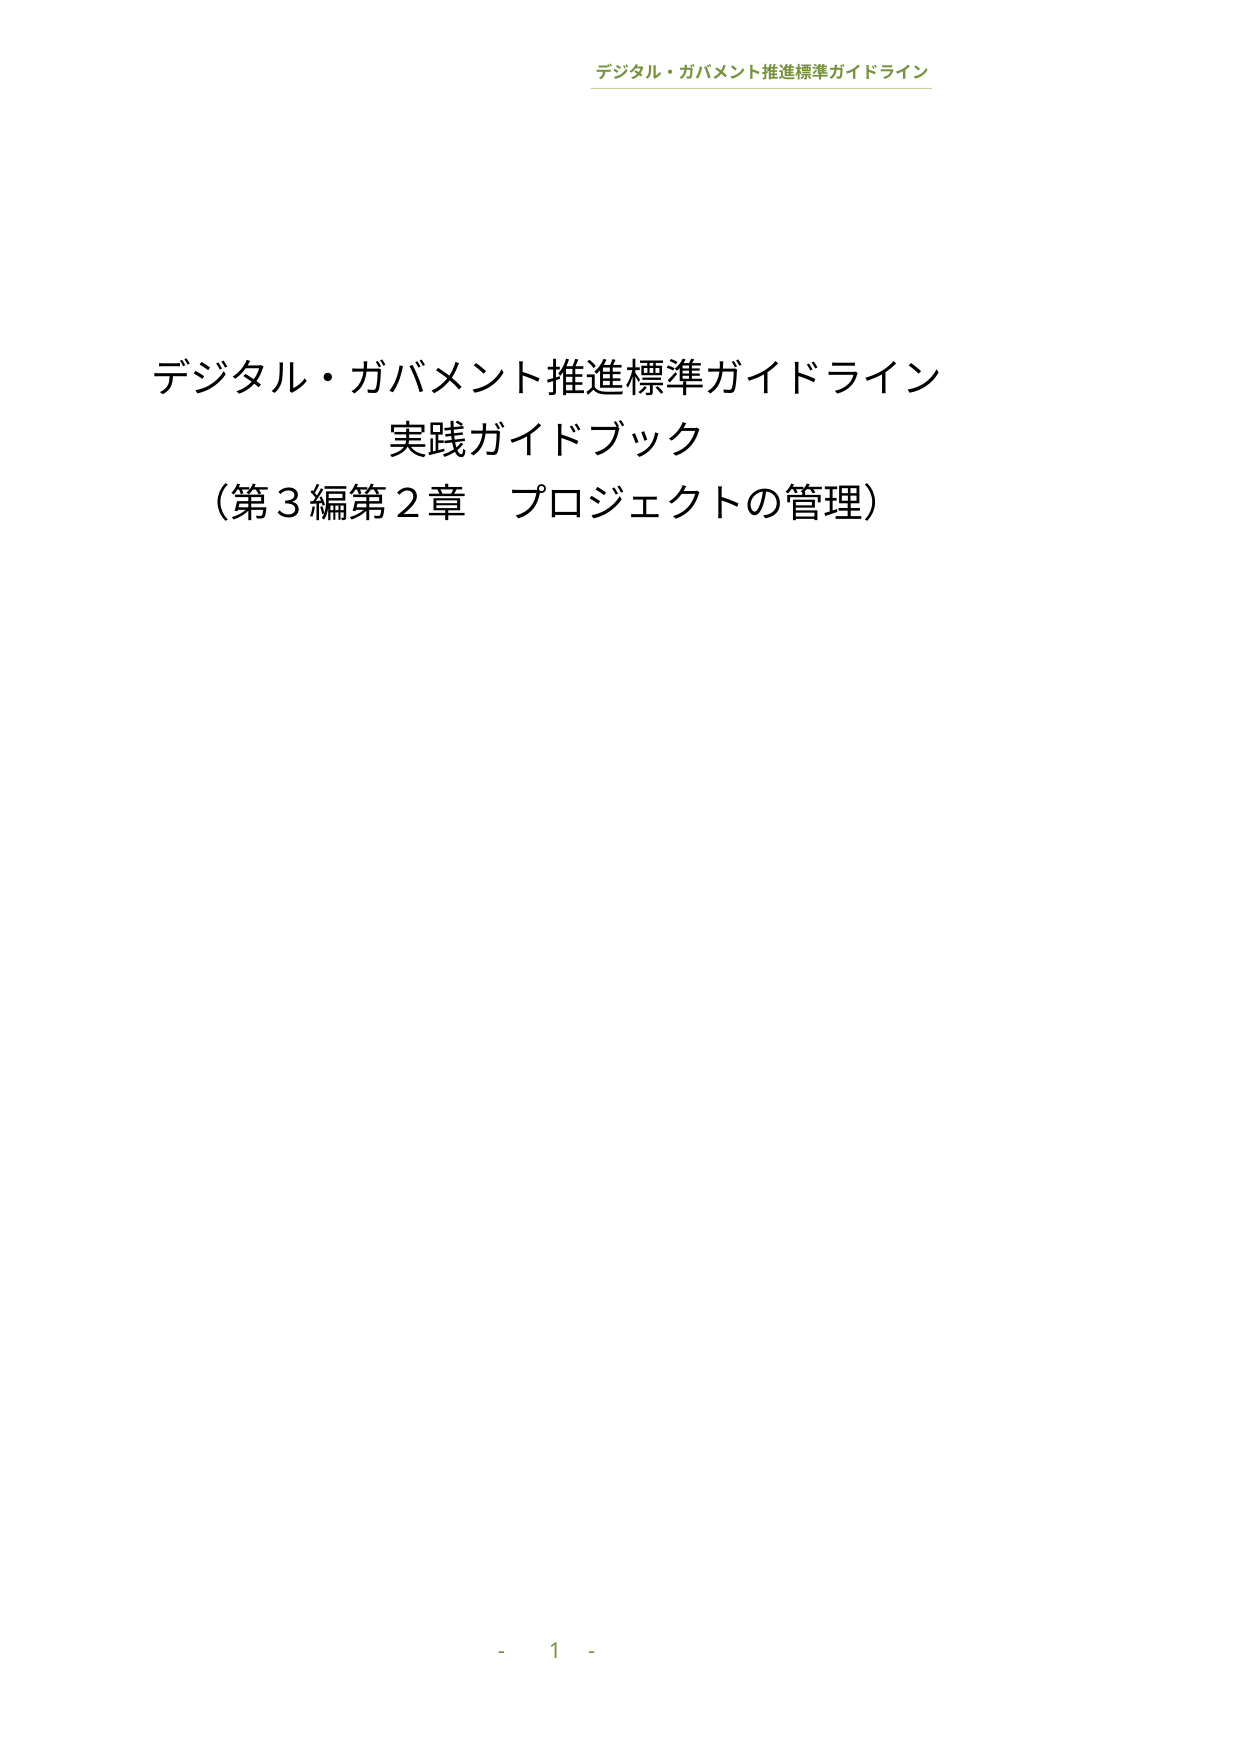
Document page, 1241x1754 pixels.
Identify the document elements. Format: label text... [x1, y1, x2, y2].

text デジタル・ガバメント推進標準ガイドライン [148, 344, 945, 406]
text （第３編第２章 プロジェクトの管理） [148, 469, 945, 531]
text 実践ガイドブック [148, 406, 945, 469]
